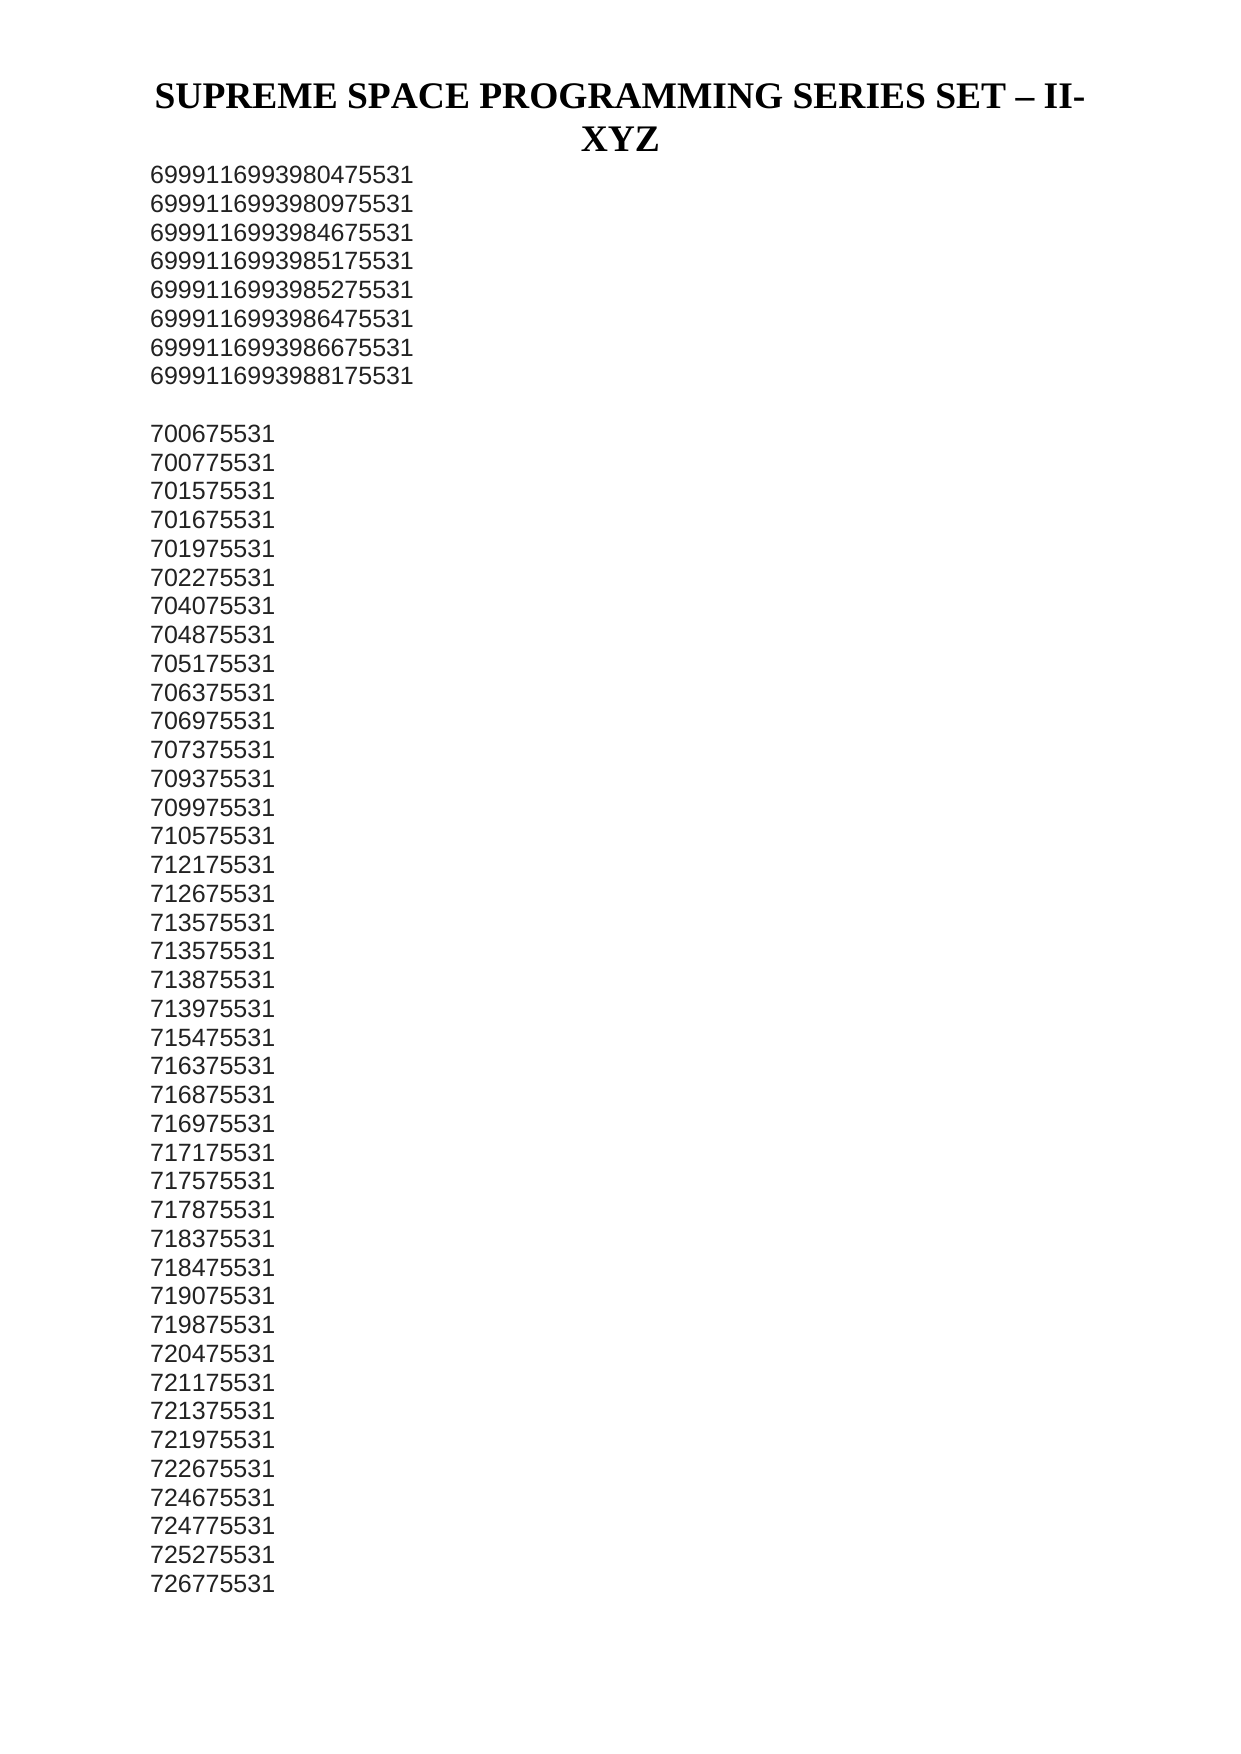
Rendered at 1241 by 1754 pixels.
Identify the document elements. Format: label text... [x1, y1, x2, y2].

text 716375531 [150, 1051, 1090, 1080]
text 701675531 [150, 505, 1090, 534]
text 718475531 [150, 1252, 1090, 1281]
text 704075531 [150, 591, 1090, 620]
text 706975531 [150, 706, 1090, 735]
text 712175531 [150, 850, 1090, 879]
text 715475531 [150, 1022, 1090, 1051]
text 713575531 [150, 936, 1090, 965]
text 717575531 [150, 1166, 1090, 1195]
text 705175531 [150, 649, 1090, 677]
text 702275531 [150, 562, 1090, 591]
text 718375531 [150, 1224, 1090, 1252]
text 713875531 [150, 965, 1090, 994]
text 724675531 [150, 1482, 1090, 1511]
text 700775531 [150, 447, 1090, 476]
text 717175531 [150, 1137, 1090, 1166]
text 724775531 [150, 1511, 1090, 1540]
text 6999116993985175531 [150, 246, 1090, 275]
text 6999116993985275531 [150, 275, 1090, 304]
text 721975531 [150, 1425, 1090, 1454]
text 722675531 [150, 1454, 1090, 1482]
text 707375531 [150, 735, 1090, 764]
text 721175531 [150, 1367, 1090, 1396]
text 6999116993980975531 [150, 189, 1090, 217]
text 706375531 [150, 677, 1090, 706]
text 712675531 [150, 879, 1090, 907]
text 719075531 [150, 1281, 1090, 1310]
text 6999116993988175531 [150, 361, 1090, 390]
text 713975531 [150, 994, 1090, 1022]
text 713575531 [150, 907, 1090, 936]
text 6999116993984675531 [150, 217, 1090, 246]
text 701975531 [150, 534, 1090, 562]
text 717875531 [150, 1195, 1090, 1224]
text 716975531 [150, 1109, 1090, 1137]
text 700675531 [150, 419, 1090, 447]
text 725275531 [150, 1540, 1090, 1569]
text 726775531 [150, 1569, 1090, 1597]
text 704875531 [150, 620, 1090, 649]
text 710575531 [150, 821, 1090, 850]
text 716875531 [150, 1080, 1090, 1109]
text 6999116993986675531 [150, 332, 1090, 361]
text 709375531 [150, 764, 1090, 792]
text 721375531 [150, 1396, 1090, 1425]
text 709975531 [150, 792, 1090, 821]
text 720475531 [150, 1339, 1090, 1367]
text 701575531 [150, 476, 1090, 505]
text 6999116993986475531 [150, 304, 1090, 332]
text 719875531 [150, 1310, 1090, 1339]
text 6999116993980475531 [150, 160, 1090, 189]
